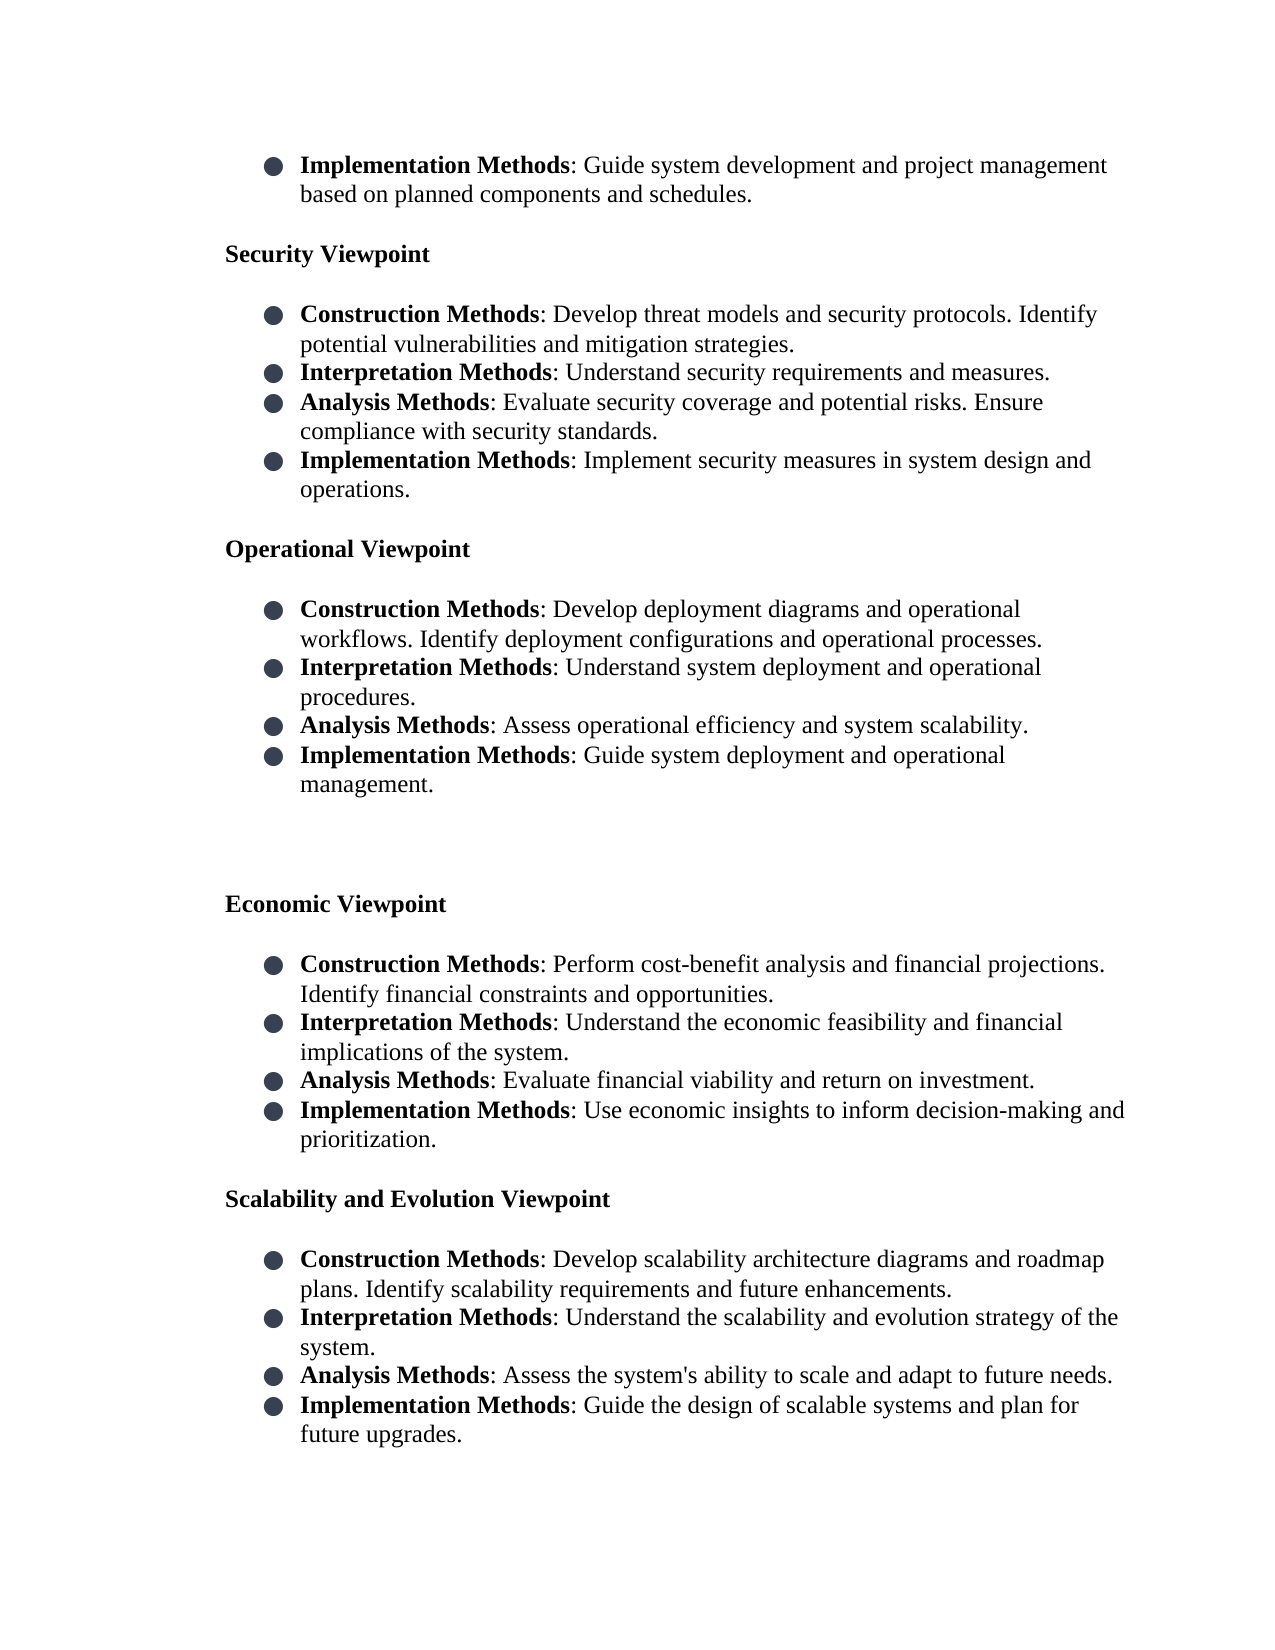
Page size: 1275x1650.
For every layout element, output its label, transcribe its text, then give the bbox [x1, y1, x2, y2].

list Construction Methods: Develop scalability architecture diagrams and roadmap plans. Identify scalability requirements and future enhancements. [262, 1244, 1125, 1302]
list Construction Methods: Develop threat models and security protocols. Identify potential vulnerabilities and mitigation strategies. [262, 299, 1125, 357]
list Analysis Methods: Evaluate security coverage and potential risks. Ensure compliance with security standards. [262, 387, 1125, 445]
list Analysis Methods: Evaluate financial viability and return on investment. [262, 1066, 1125, 1095]
list Implementation Methods: Guide system deployment and operational management. [262, 740, 1125, 798]
list Interpretation Methods: Understand the economic feasibility and financial implications of the system. [262, 1007, 1125, 1066]
list Analysis Methods: Assess the system's ability to scale and adapt to future needs. [262, 1361, 1125, 1390]
list Analysis Methods: Assess operational efficiency and system scalability. [262, 711, 1125, 740]
list Implementation Methods: Use economic insights to inform decision-making and prioritization. [262, 1095, 1125, 1153]
list Interpretation Methods: Understand the scalability and evolution strategy of the system. [262, 1302, 1125, 1361]
list Implementation Methods: Implement security measures in system design and operations. [262, 445, 1125, 503]
text Security Viewpoint [225, 239, 1125, 268]
list Interpretation Methods: Understand security requirements and measures. [262, 357, 1125, 387]
list Implementation Methods: Guide the design of scalable systems and plan for future upgrades. [262, 1390, 1125, 1448]
text Economic Viewpoint [225, 889, 1125, 918]
text Operational Viewpoint [225, 534, 1125, 563]
text Scalability and Evolution Viewpoint [225, 1184, 1125, 1213]
list Construction Methods: Perform cost-benefit analysis and financial projections. Identify financial constraints and opportunities. [262, 949, 1125, 1007]
list Interpretation Methods: Understand system deployment and operational procedures. [262, 652, 1125, 711]
list Construction Methods: Develop deployment diagrams and operational workflows. Identify deployment configurations and operational processes. [262, 594, 1125, 652]
list Implementation Methods: Guide system development and project management based on planned components and schedules. [262, 150, 1125, 208]
